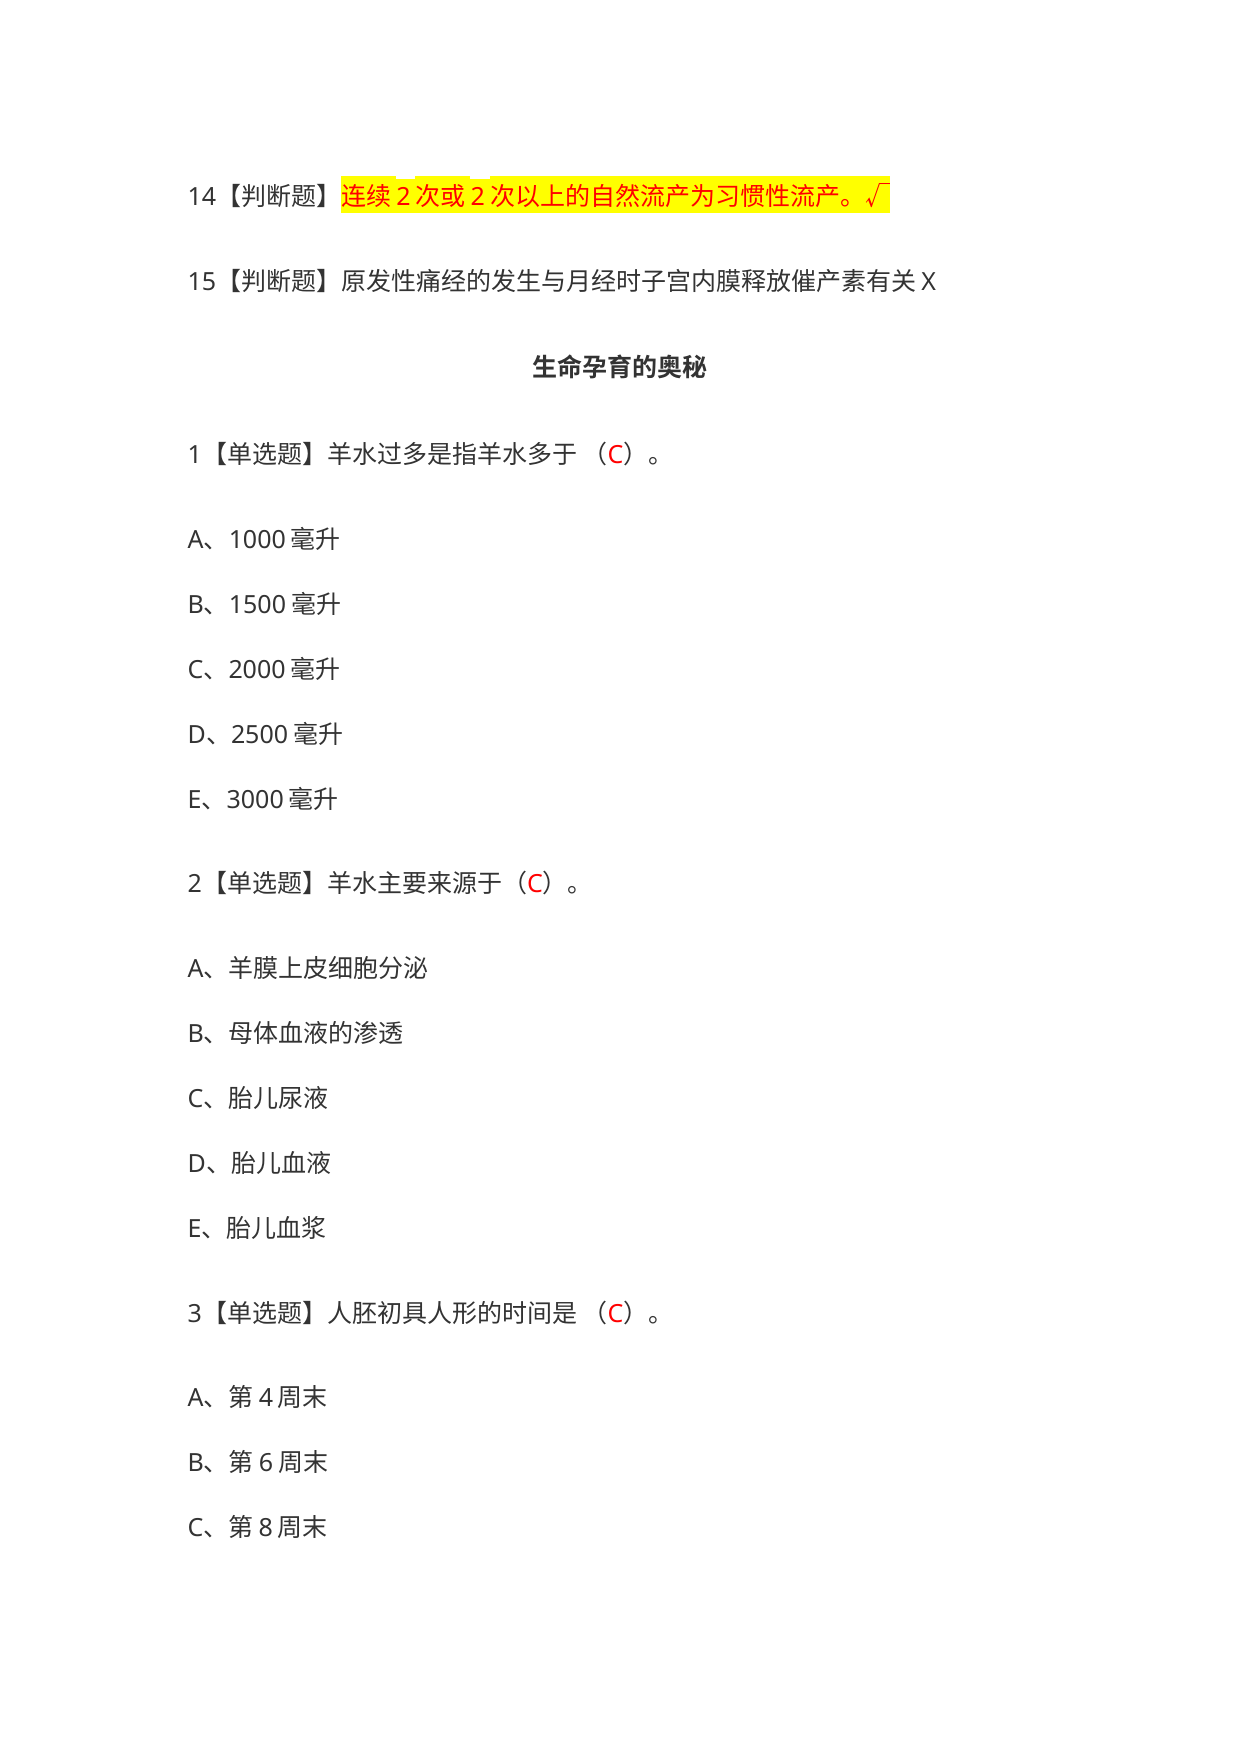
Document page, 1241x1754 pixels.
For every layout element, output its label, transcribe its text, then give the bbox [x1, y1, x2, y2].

text 2【单选题】羊水主要来源于（C）。 [187, 849, 1053, 914]
text 1【单选题】羊水过多是指羊水多于 （C）。 [187, 420, 1053, 485]
text A、1000毫升 B、1500毫升 C、2000毫升 D、2500毫升 E、3000毫升 [187, 505, 1053, 830]
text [187, 1363, 1053, 1558]
text 15【判断题】原发性痛经的发生与月经时子宫内膜释放催产素有关X [187, 247, 1053, 312]
subtitle 生命孕育的奥秘 [187, 333, 1053, 398]
text 14【判断题】连续2次或2次以上的自然流产为习惯性流产。√ [187, 162, 1053, 227]
text 3【单选题】人胚初具人形的时间是 （C）。 [187, 1279, 1053, 1344]
text A、羊膜上皮细胞分泌 B、母体血液的渗透 C、胎儿尿液 D、胎儿血液 E、胎儿血浆 [187, 934, 1053, 1259]
